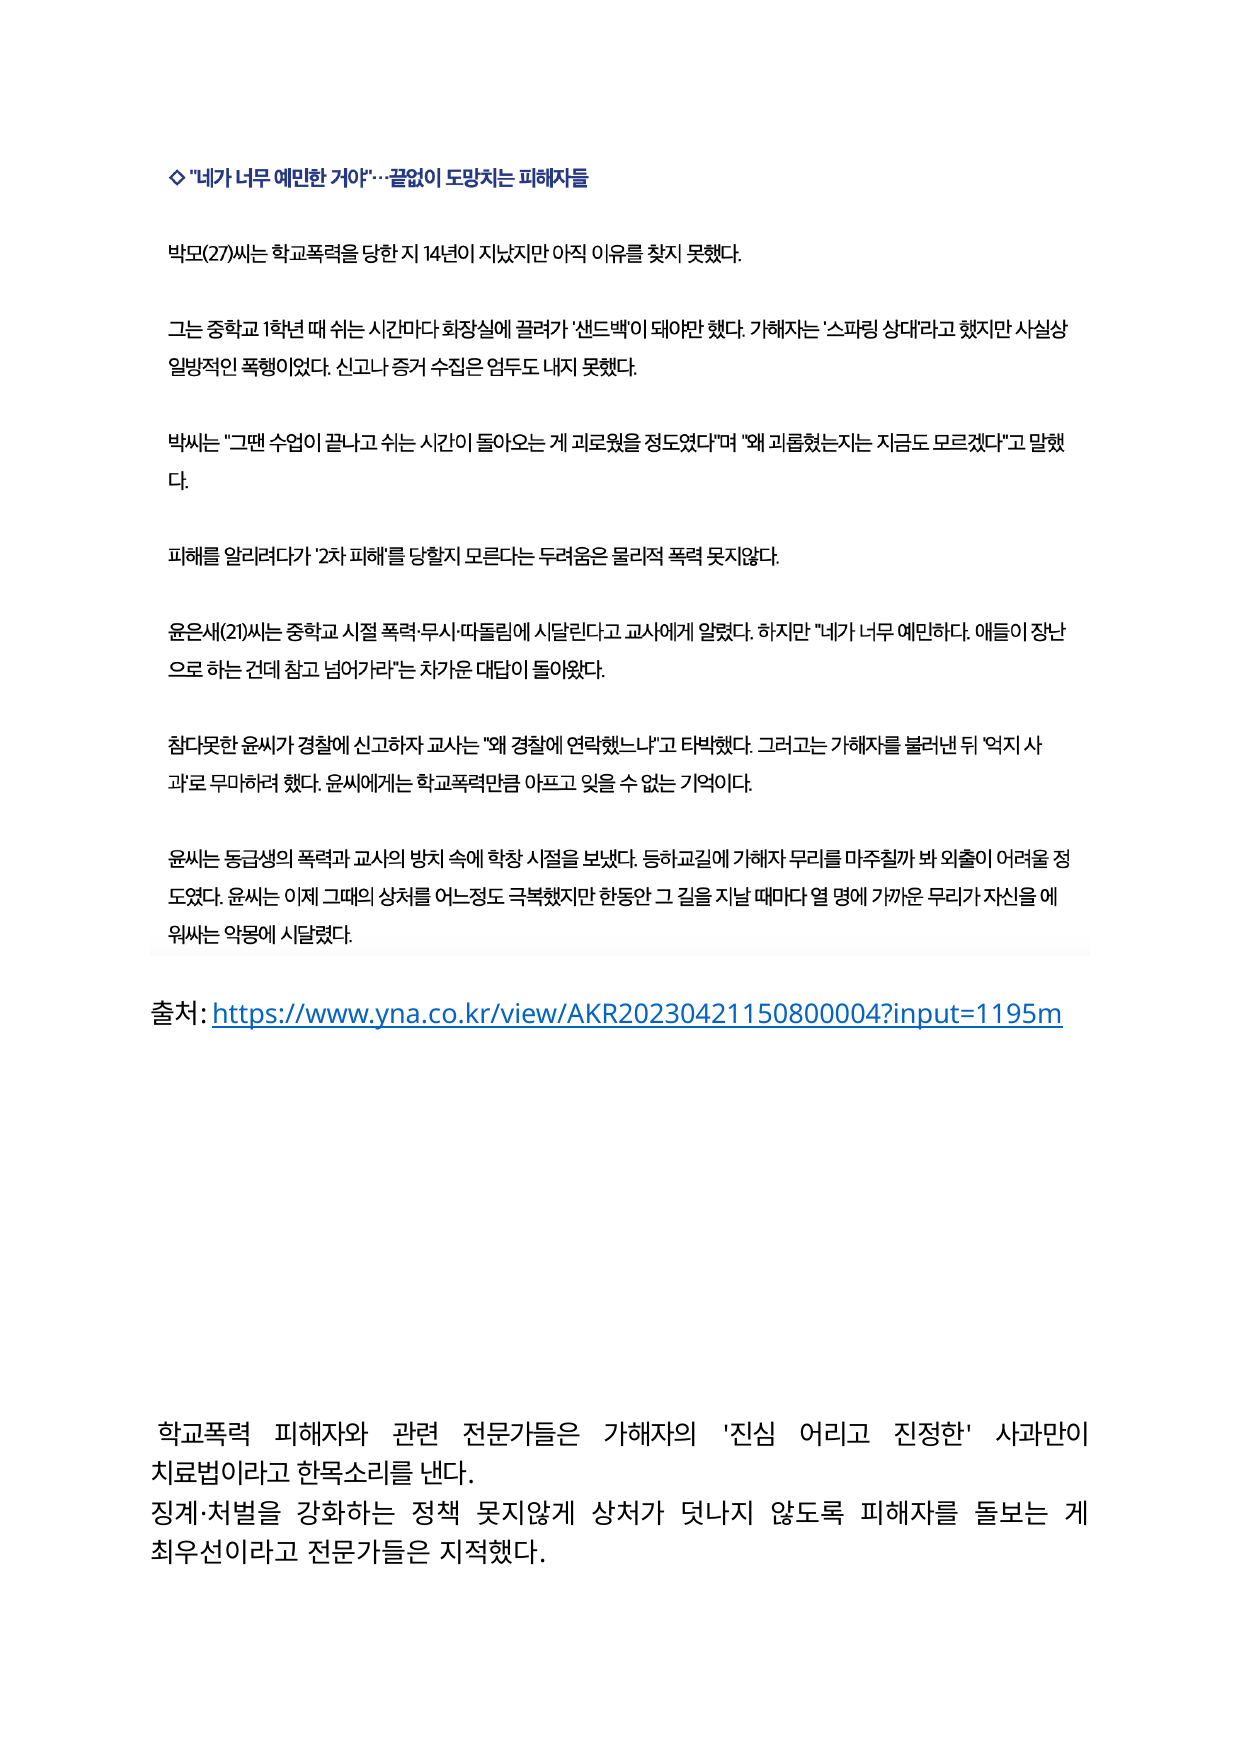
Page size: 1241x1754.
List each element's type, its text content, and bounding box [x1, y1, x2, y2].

picture [150, 150, 1091, 956]
text 징계·처벌을 강화하는 정책 못지않게 상처가 덧나지 않도록 피해자를 돌보는 게 최우선이라고 전문가들은 지적했다. [150, 1492, 1090, 1571]
text 출처: https://www.yna.co.kr/view/AKR20230421150800004?input=1195m [150, 992, 1090, 1032]
text 학교폭력 피해자와 관련 전문가들은 가해자의 '진심 어리고 진정한' 사과만이 치료법이라고 한목소리를 낸다. [150, 1452, 1090, 1492]
